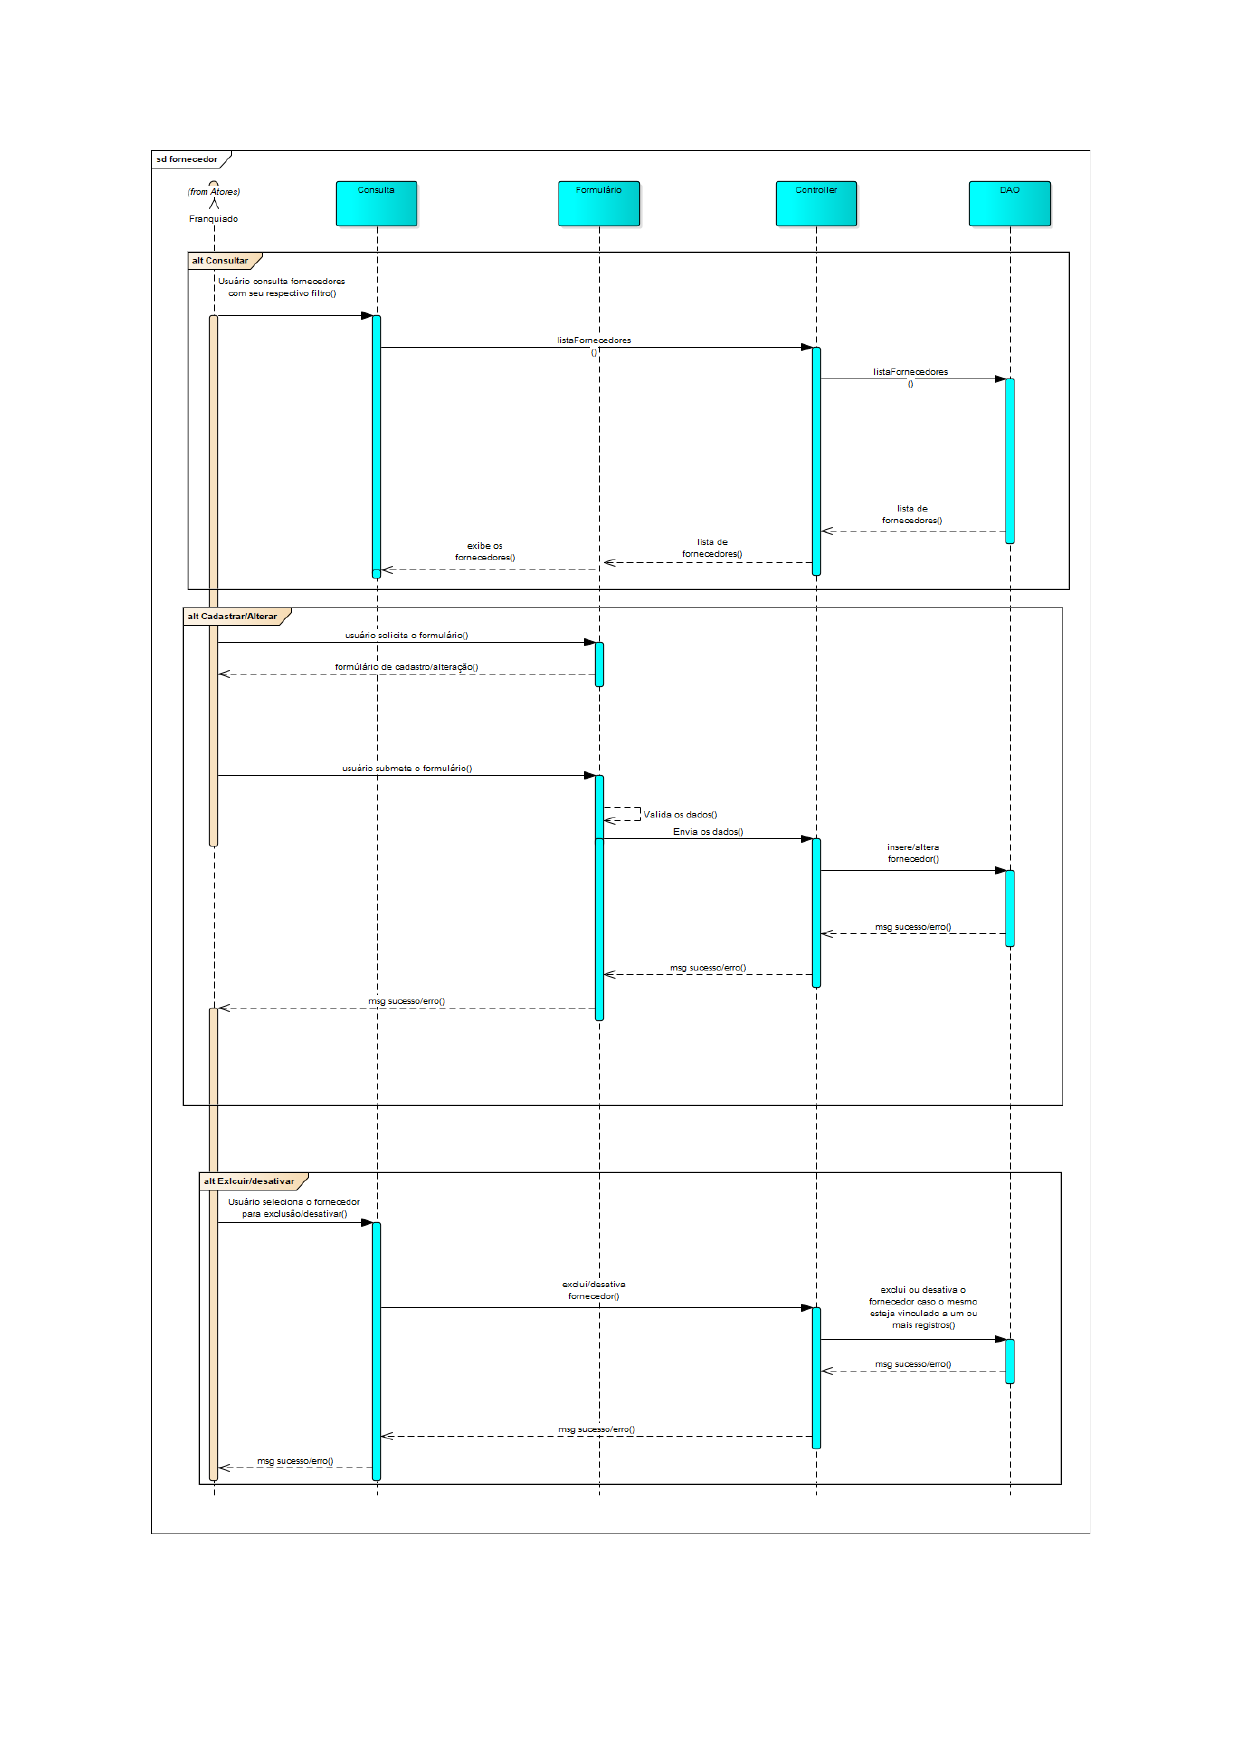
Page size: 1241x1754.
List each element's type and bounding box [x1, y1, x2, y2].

picture [150, 150, 1091, 1534]
